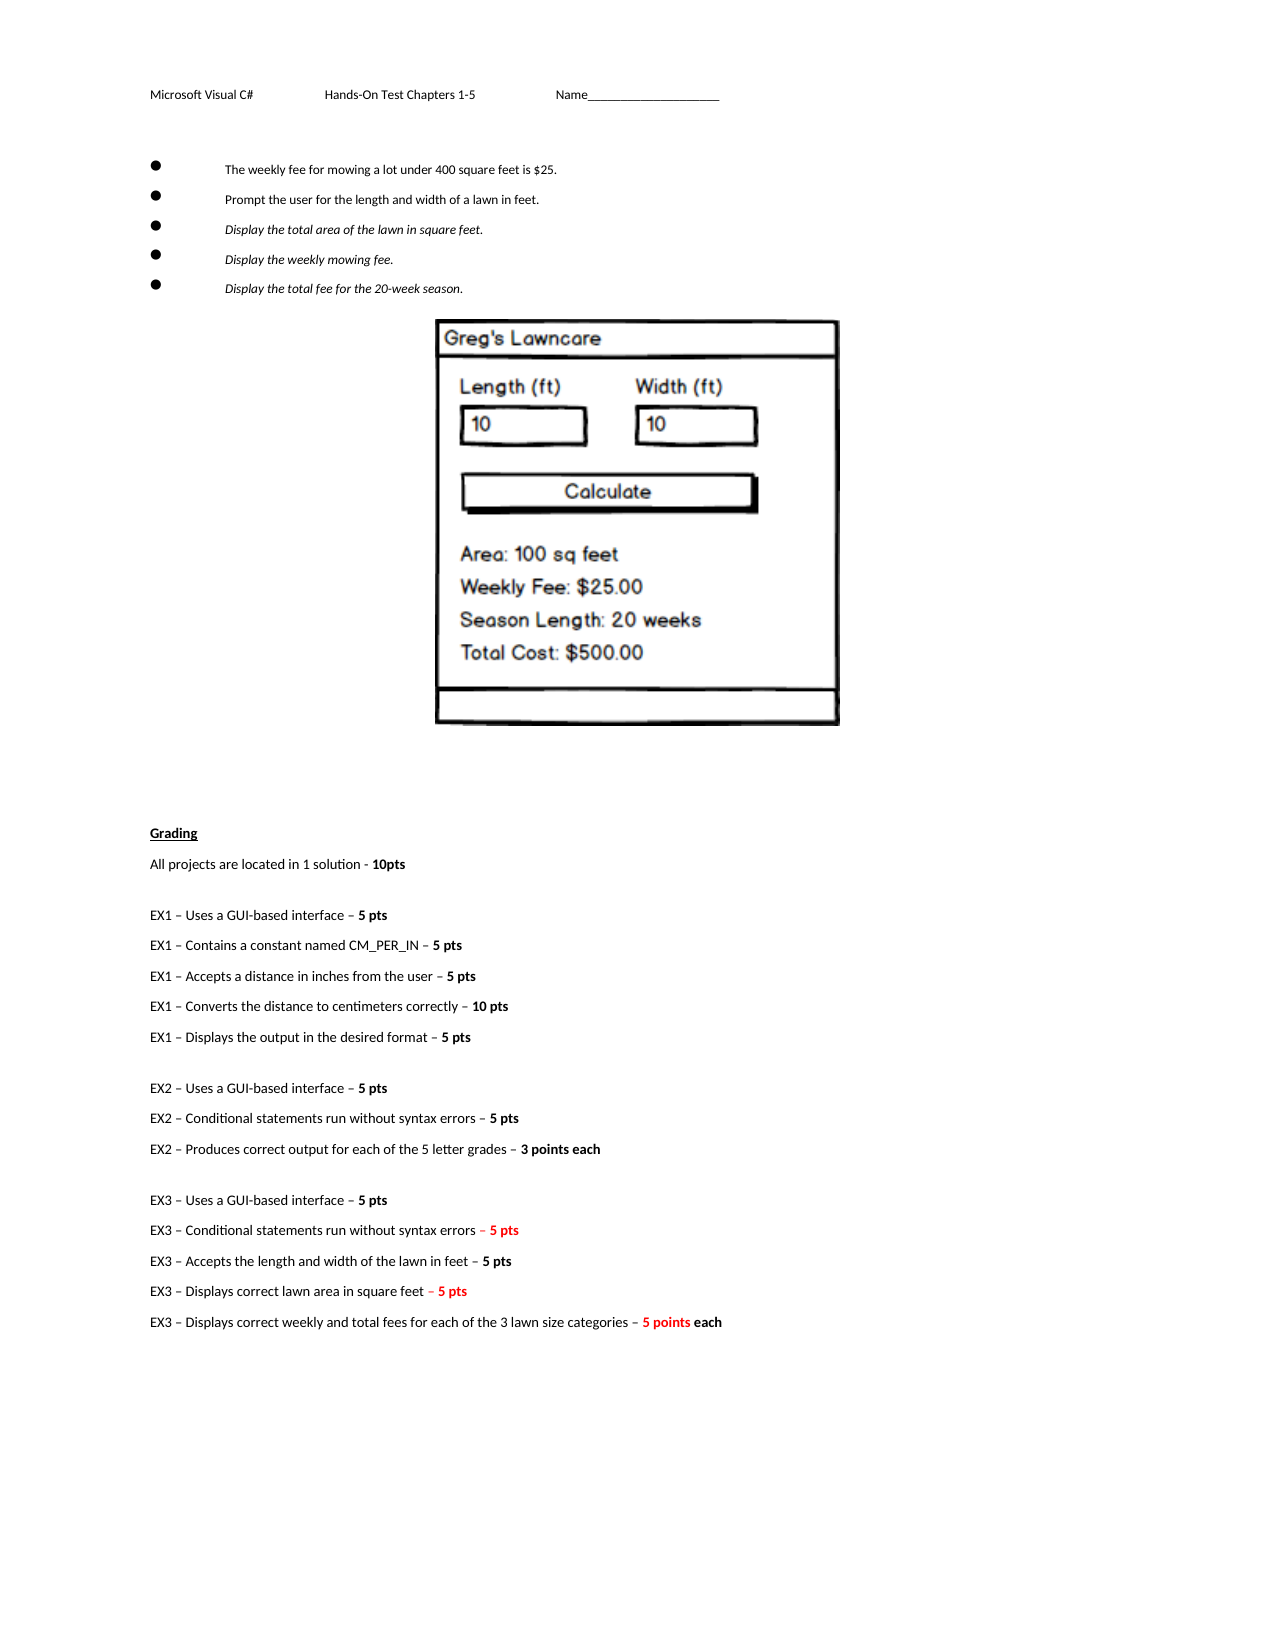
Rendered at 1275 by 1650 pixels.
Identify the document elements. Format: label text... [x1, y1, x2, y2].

text EX3 – Accepts the length and width of the lawn in feet – 5 pts [150, 1239, 1125, 1270]
text Grading [150, 812, 1125, 843]
text EX3 – Conditional statements run without syntax errors – 5 pts [150, 1209, 1125, 1239]
text EX1 – Accepts a distance in inches from the user – 5 pts [150, 954, 1125, 985]
list The weekly fee for mowing a lot under 400 square feet is $25. [150, 150, 1125, 180]
text EX2 – Conditional statements run without syntax errors – 5 pts [150, 1097, 1125, 1127]
text EX1 – Converts the distance to centimeters correctly – 10 pts [150, 985, 1125, 1016]
list Display the weekly mowing fee. [150, 239, 1125, 269]
text EX3 – Displays correct weekly and total fees for each of the 3 lawn size categories – 5 points each [150, 1300, 1125, 1331]
list Display the total fee for the 20-week season. [150, 269, 1125, 299]
text EX2 – Uses a GUI-based interface – 5 pts [150, 1066, 1125, 1097]
text EX1 – Displays the output in the desired format – 5 pts [150, 1016, 1125, 1046]
text EX3 – Displays correct lawn area in square feet – 5 pts [150, 1270, 1125, 1300]
text All projects are located in 1 solution - 10pts [150, 843, 1125, 873]
text EX1 – Contains a constant named CM_PER_IN – 5 pts [150, 924, 1125, 954]
text EX1 – Uses a GUI-based interface – 5 pts [150, 893, 1125, 924]
text EX2 – Produces correct output for each of the 5 letter grades – 3 points each [150, 1127, 1125, 1158]
text EX3 – Uses a GUI-based interface – 5 pts [150, 1178, 1125, 1209]
list Display the total area of the lawn in square feet. [150, 209, 1125, 239]
list Prompt the user for the length and width of a lawn in feet. [150, 180, 1125, 209]
picture [435, 319, 840, 726]
